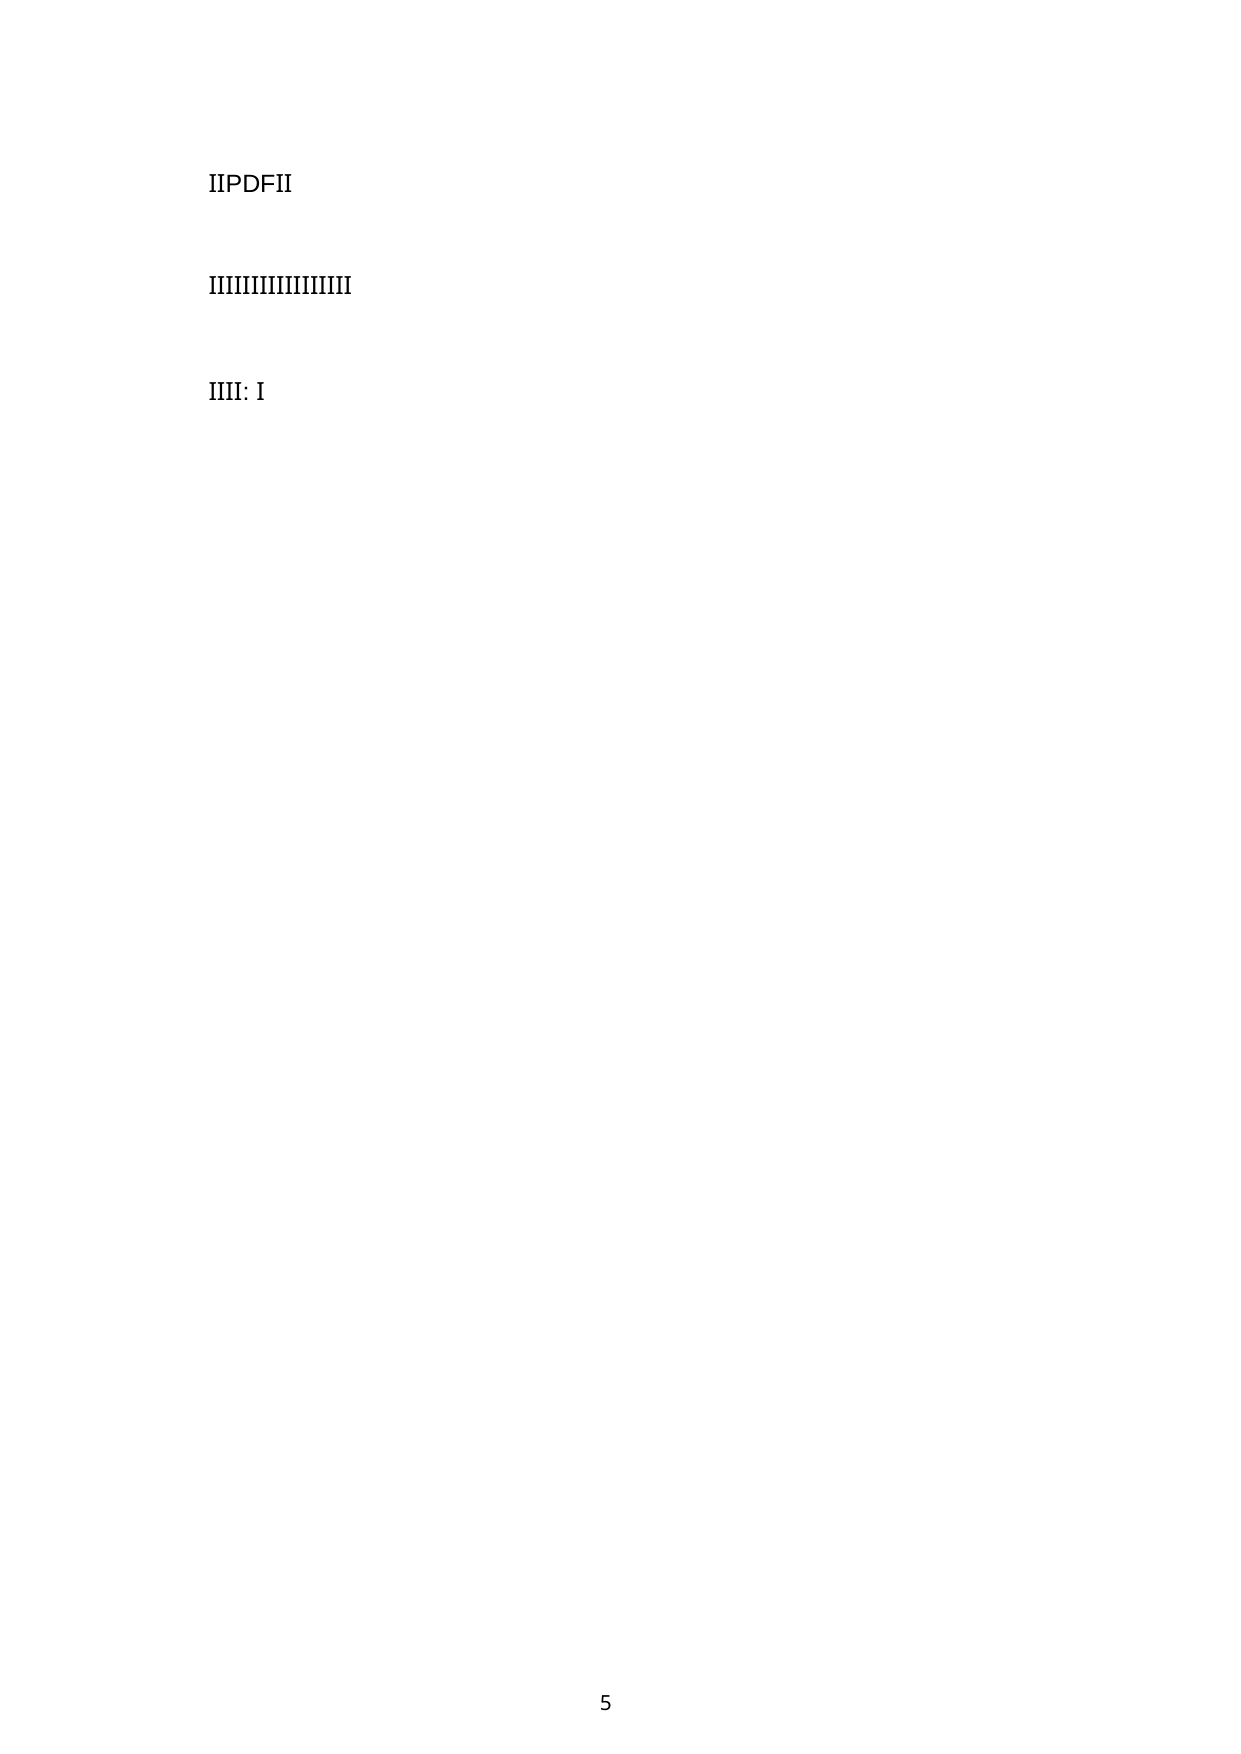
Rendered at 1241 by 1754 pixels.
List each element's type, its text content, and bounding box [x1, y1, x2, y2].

text IIPDFII [208, 164, 1090, 199]
text 5 [150, 1694, 611, 1714]
text IIIIIIIIIIIIIIIII [208, 274, 1090, 299]
text IIII: I [208, 373, 1090, 407]
